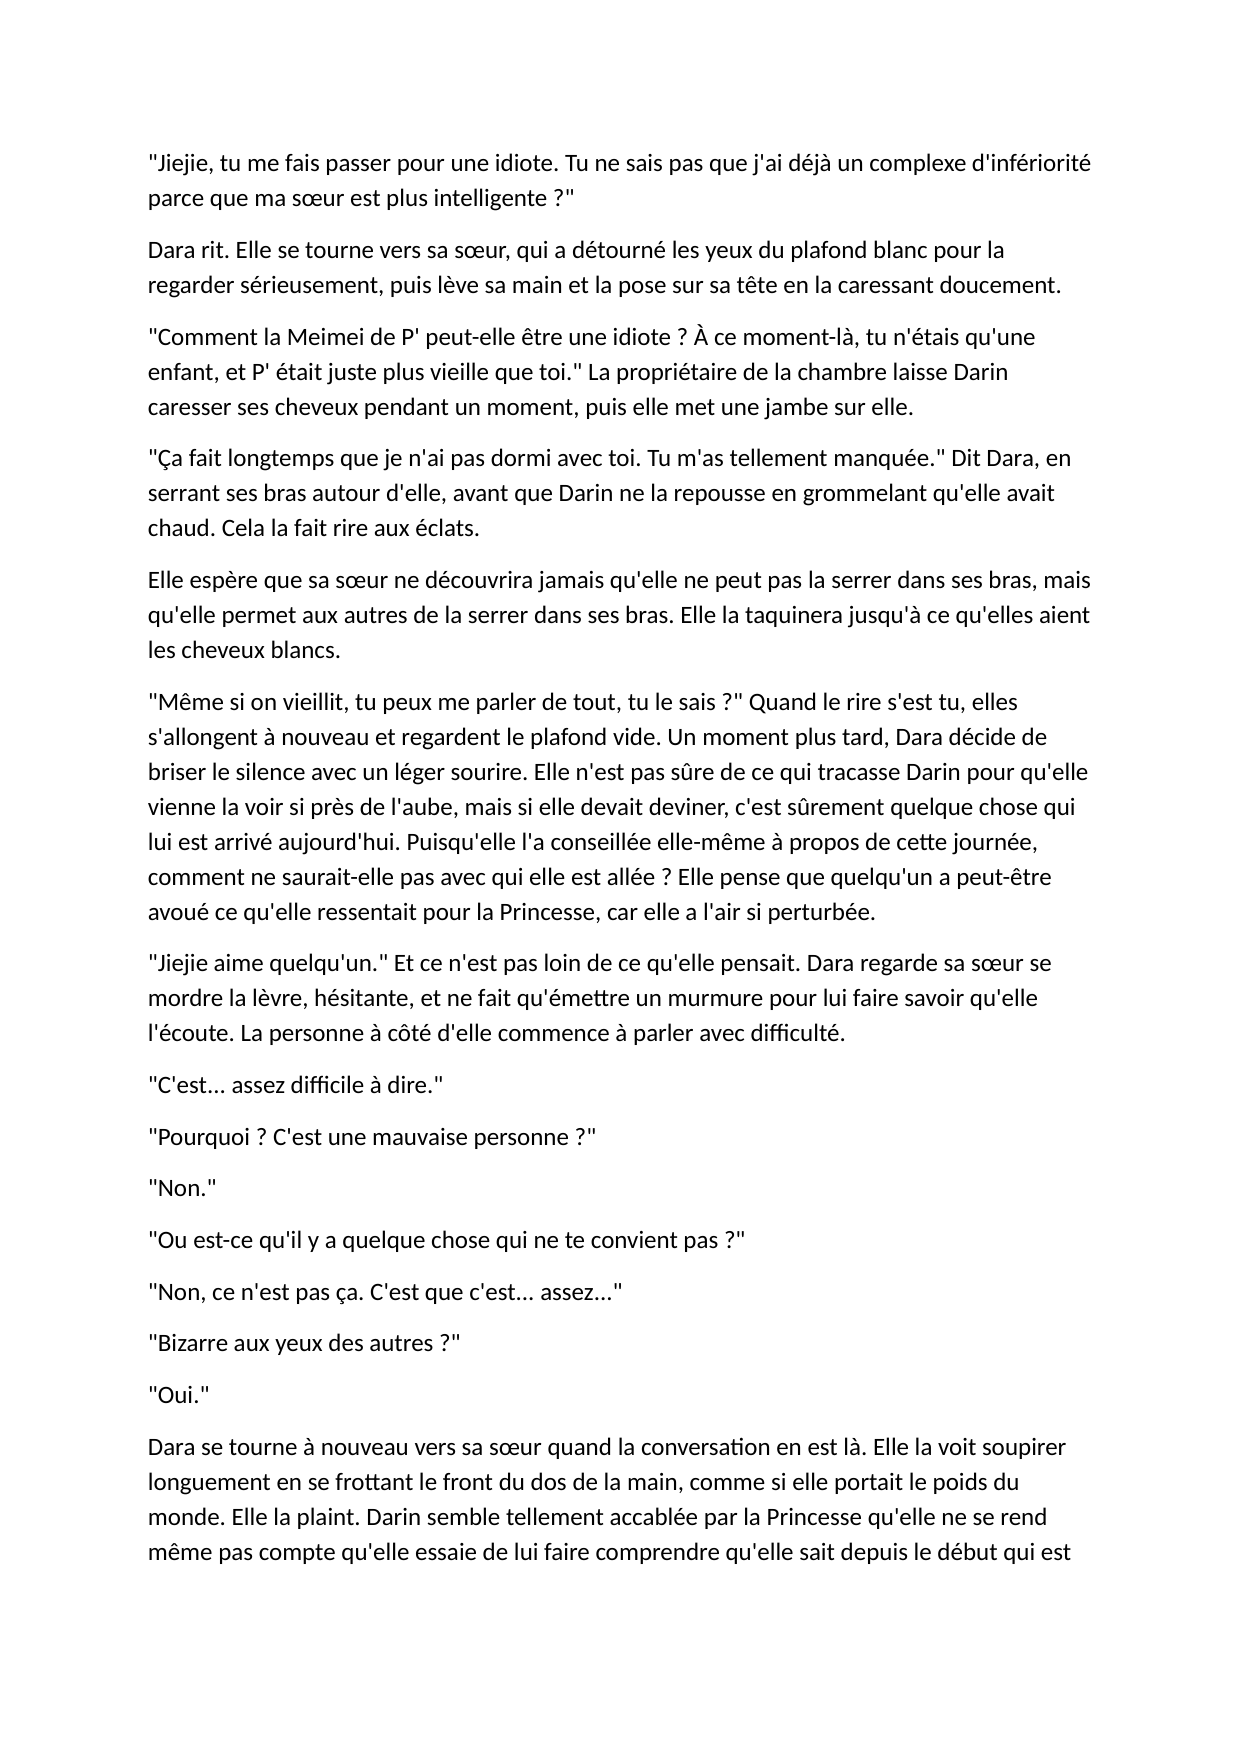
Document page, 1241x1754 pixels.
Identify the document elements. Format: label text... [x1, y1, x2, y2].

text "Non." [148, 1173, 1093, 1203]
text "Jiejie aime quelqu'un." Et ce n'est pas loin de ce qu'elle pensait. Dara regarde sa sœur se mordre la lèvre, hésitante, et ne fait qu'émettre un murmure pour lui faire savoir qu'elle l'écoute. La personne à côté d'elle commence à parler avec difficulté. [148, 948, 1093, 1048]
text "Oui." [148, 1379, 1093, 1410]
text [148, 1431, 1093, 1566]
text Elle espère que sa sœur ne découvrira jamais qu'elle ne peut pas la serrer dans ses bras, mais qu'elle permet aux autres de la serrer dans ses bras. Elle la taquinera jusqu'à ce qu'elles aient les cheveux blancs. [148, 564, 1093, 665]
text Dara rit. Elle se tourne vers sa sœur, qui a détourné les yeux du plafond blanc pour la regarder sérieusement, puis lève sa main et la pose sur sa tête en la caressant doucement. [148, 234, 1093, 300]
text "Ou est-ce qu'il y a quelque chose qui ne te convient pas ?" [148, 1224, 1093, 1255]
text "Non, ce n'est pas ça. C'est que c'est... assez..." [148, 1276, 1093, 1306]
text "Ça fait longtemps que je n'ai pas dormi avec toi. Tu m'as tellement manquée." Dit Dara, en serrant ses bras autour d'elle, avant que Darin ne la repousse en grommelant qu'elle avait chaud. Cela la fait rire aux éclats. [148, 443, 1093, 543]
text "Jiejie, tu me fais passer pour une idiote. Tu ne sais pas que j'ai déjà un complexe d'infériorité parce que ma sœur est plus intelligente ?" [148, 148, 1093, 213]
text "C'est... assez difficile à dire." [148, 1069, 1093, 1100]
text "Comment la Meimei de P' peut-elle être une idiote ? À ce moment-là, tu n'étais qu'une enfant, et P' était juste plus vieille que toi." La propriétaire de la chambre laisse Darin caresser ses cheveux pendant un moment, puis elle met une jambe sur elle. [148, 321, 1093, 421]
text "Pourquoi ? C'est une mauvaise personne ?" [148, 1121, 1093, 1151]
text "Bizarre aux yeux des autres ?" [148, 1328, 1093, 1358]
text "Même si on vieillit, tu peux me parler de tout, tu le sais ?" Quand le rire s'est tu, elles s'allongent à nouveau et regardent le plafond vide. Un moment plus tard, Dara décide de briser le silence avec un léger sourire. Elle n'est pas sûre de ce qui tracasse Darin pour qu'elle vienne la voir si près de l'aube, mais si elle devait deviner, c'est sûrement quelque chose qui lui est arrivé aujourd'hui. Puisqu'elle l'a conseillée elle-même à propos de cette journée, comment ne saurait-elle pas avec qui elle est allée ? Elle pense que quelqu'un a peut-être avoué ce qu'elle ressentait pour la Princesse, car elle a l'air si perturbée. [148, 686, 1093, 926]
